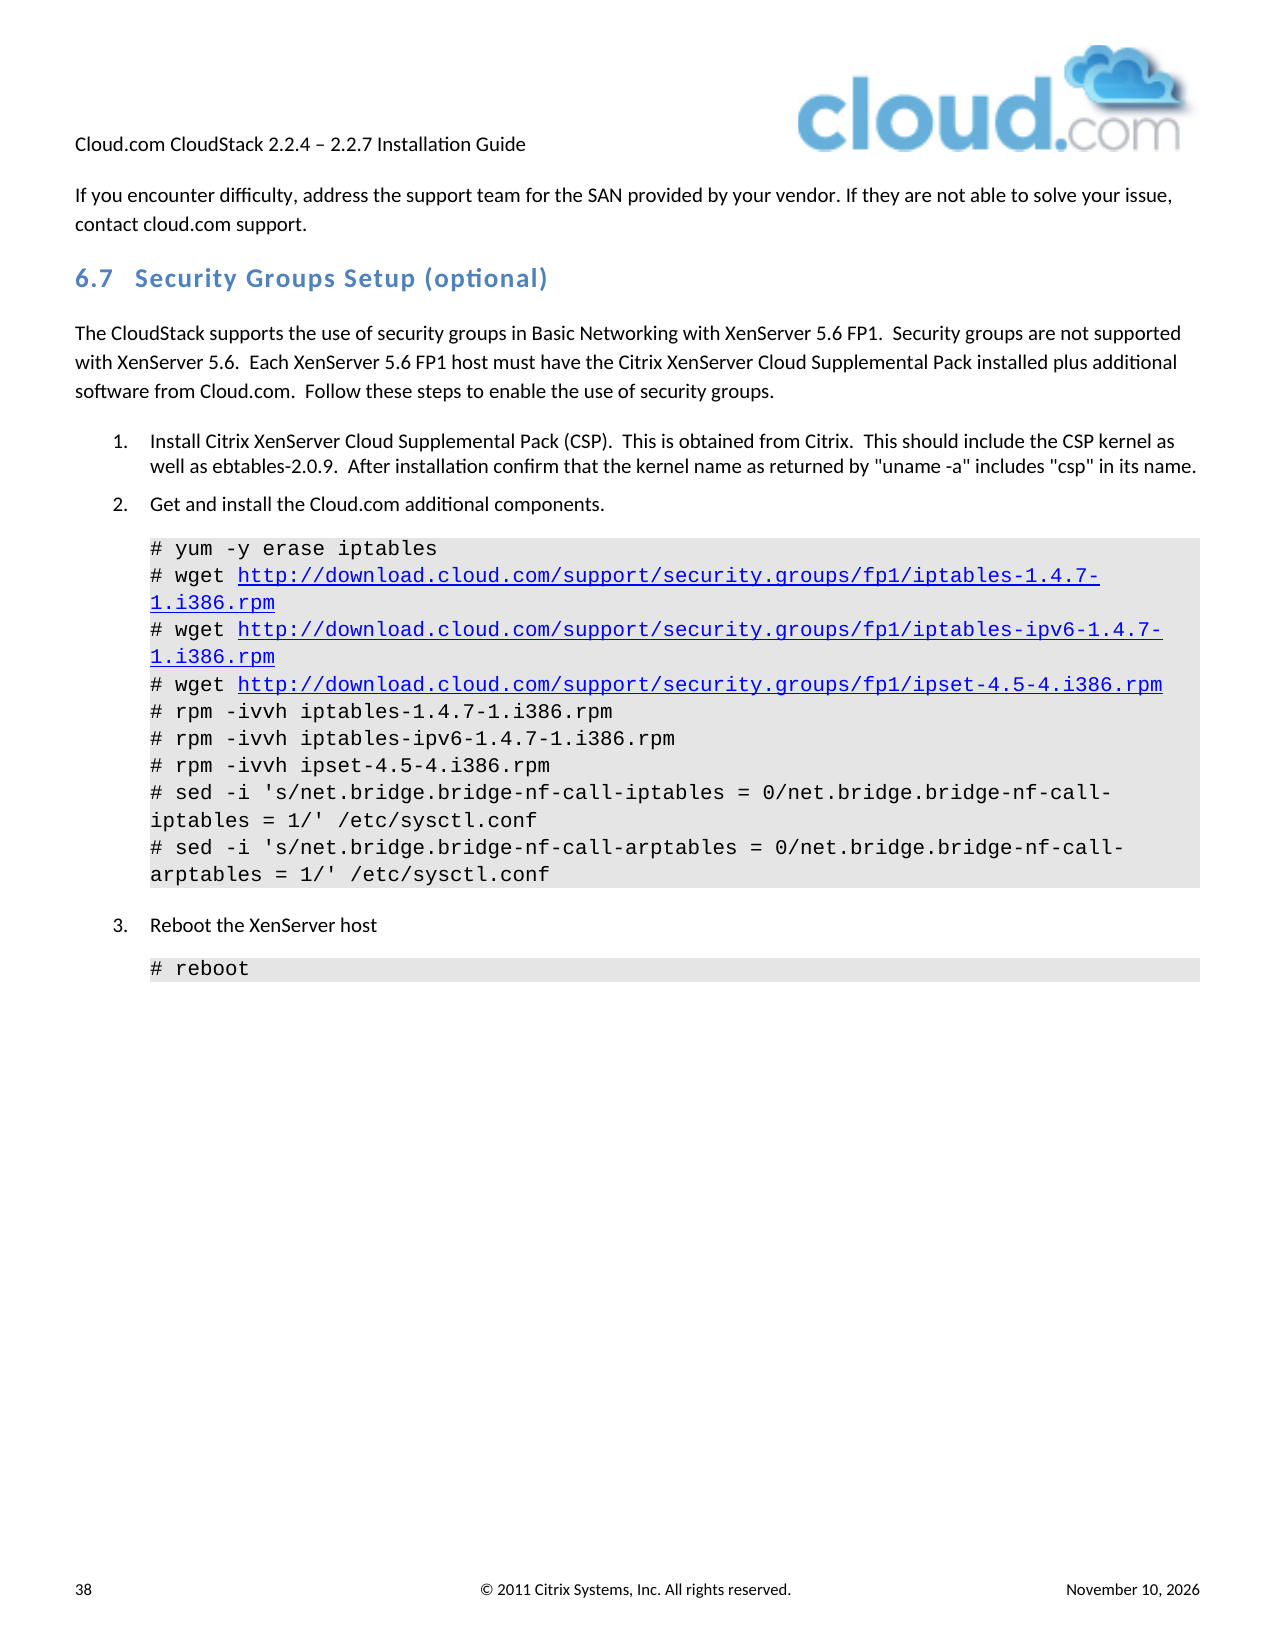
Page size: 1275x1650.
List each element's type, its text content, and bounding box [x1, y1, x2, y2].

text If you encounter difficulty, address the support team for the SAN provided by your vendor. If they are not able to solve your issue, contact cloud.com support. [75, 182, 1200, 236]
list Install Citrix XenServer Cloud Supplemental Pack (CSP). This is obtained from Citrix. This should include the CSP kernel as well as ebtables-2.0.9. After installation confirm that the kernel name as returned by "uname -a" includes "csp" in its name. [112, 428, 1200, 479]
text # sed -i 's/net.bridge.bridge-nf-call-arptables = 0/net.bridge.bridge-nf-call-arptables = 1/' /etc/sysctl.conf [150, 837, 1200, 888]
text # sed -i 's/net.bridge.bridge-nf-call-iptables = 0/net.bridge.bridge-nf-call-iptables = 1/' /etc/sysctl.conf [150, 782, 1200, 833]
picture [797, 45, 1200, 152]
text # rpm -ivvh iptables-ipv6-1.4.7-1.i386.rpm [150, 728, 1200, 752]
list Reboot the XenServer host [112, 912, 1200, 937]
list Get and install the Cloud.com additional components. [112, 491, 1200, 517]
text # wget http://download.cloud.com/support/security.groups/fp1/iptables-ipv6-1.4.7-1.i386.rpm [150, 619, 1200, 670]
text # wget http://download.cloud.com/support/security.groups/fp1/iptables-1.4.7-1.i386.rpm [150, 565, 1200, 616]
text The CloudStack supports the use of security groups in Basic Networking with XenServer 5.6 FP1. Security groups are not supported with XenServer 5.6. Each XenServer 5.6 FP1 host must have the Citrix XenServer Cloud Supplemental Pack installed plus additional software from Cloud.com. Follow these steps to enable the use of security groups. [75, 320, 1200, 403]
subtitle Security Groups Setup (optional) [75, 261, 1200, 294]
text # reboot [150, 958, 1200, 982]
text # yum -y erase iptables [150, 538, 1200, 561]
text # wget http://download.cloud.com/support/security.groups/fp1/ipset-4.5-4.i386.rpm [150, 674, 1200, 697]
text # rpm -ivvh iptables-1.4.7-1.i386.rpm [150, 701, 1200, 724]
text # rpm -ivvh ipset-4.5-4.i386.rpm [150, 755, 1200, 779]
